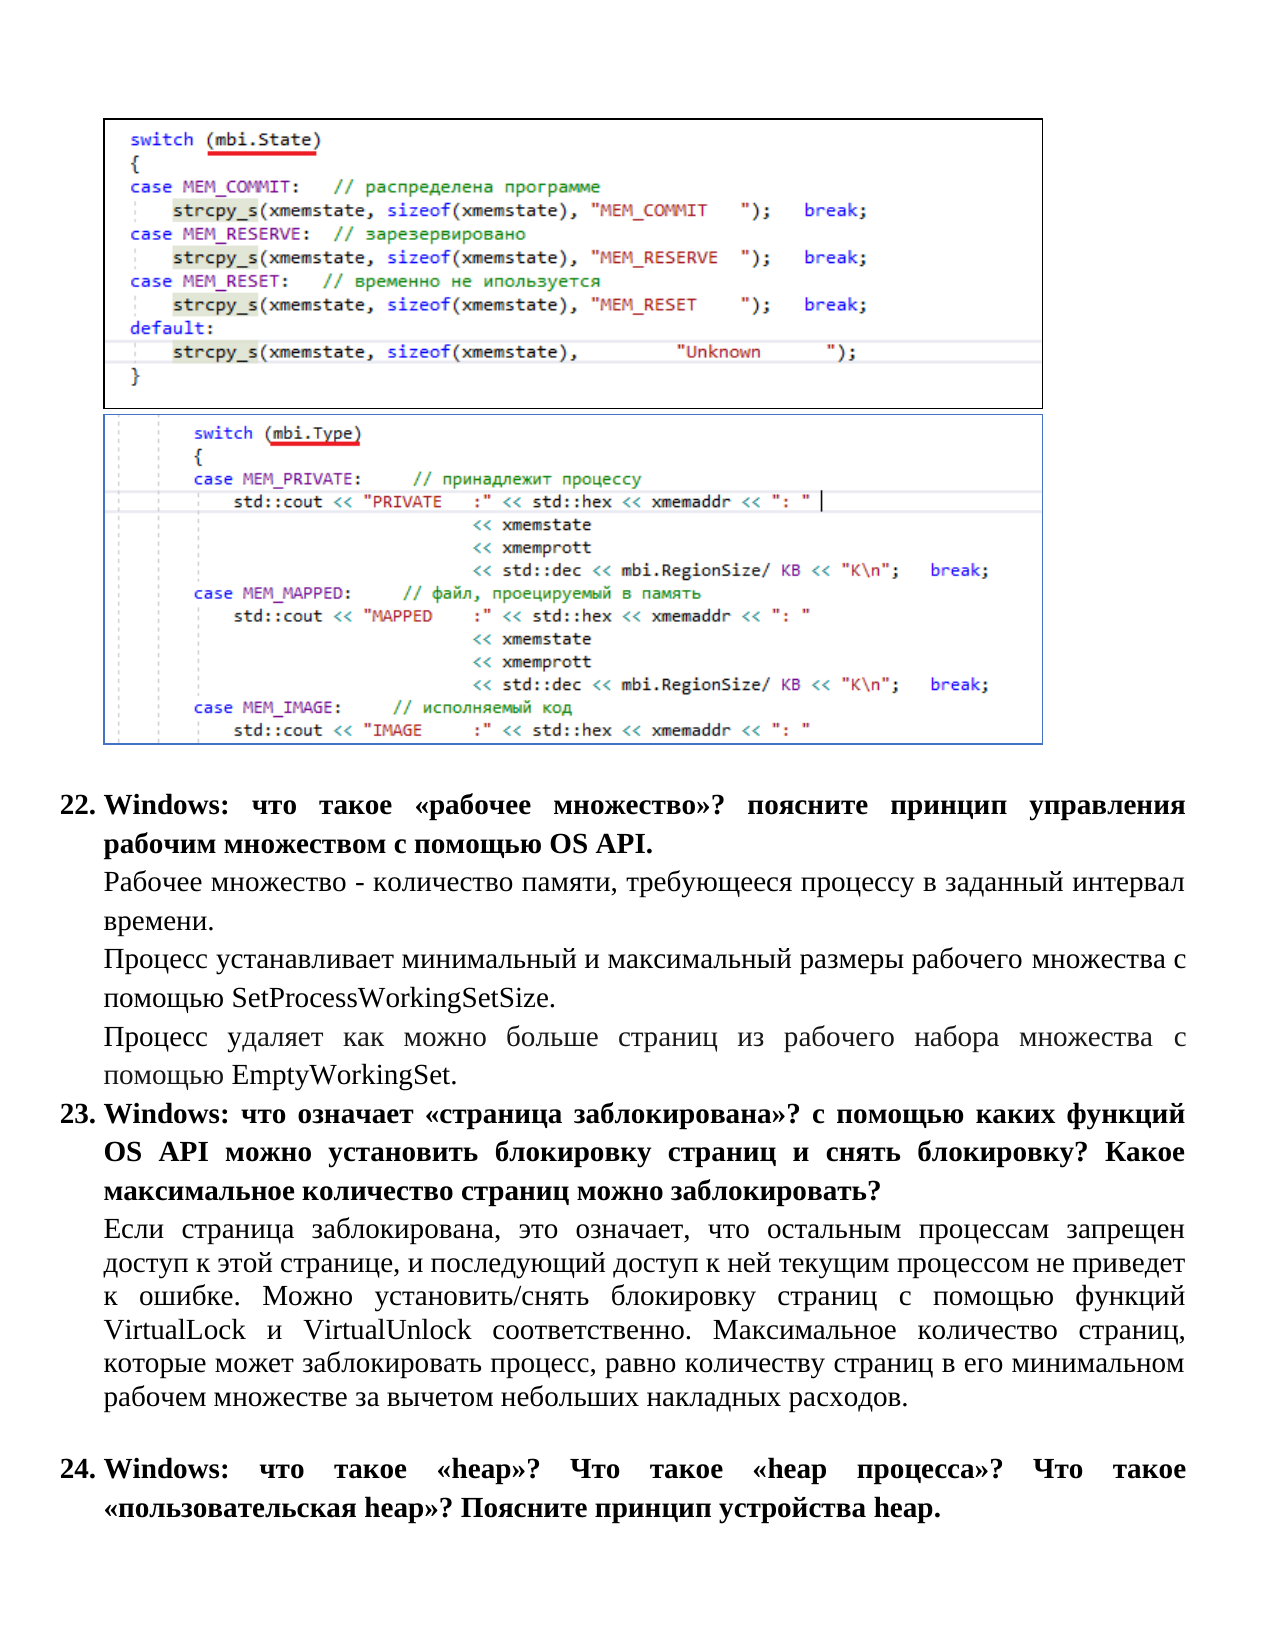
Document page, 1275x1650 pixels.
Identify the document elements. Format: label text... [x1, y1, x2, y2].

list Windows: что такое «рабочее множество»? поясните принцип управления рабочим множеством с помощью OS API. [103, 787, 1186, 859]
list Процесс удаляет как можно больше страниц из рабочего набора множества с помощью EmptyWorkingSet. [103, 1019, 1186, 1091]
list Процесс устанавливает минимальный и максимальный размеры рабочего множества с помощью SetProcessWorkingSetSize. [103, 942, 1186, 1014]
list Если страница заблокирована, это означает, что остальным процессам запрещен доступ к этой странице, и последующий доступ к ней текущим процессом не приведет к ошибке. Можно установить/снять блокировку страниц с помощью функций VirtualLock и VirtualUnlock соответственно. Максимальное количество страниц, которые может заблокировать процесс, равно количеству страниц в его минимальном рабочем множестве за вычетом небольших накладных расходов. [103, 1211, 1186, 1413]
list Windows: что означает «страница заблокирована»? с помощью каких функций OS API можно установить блокировку страниц и снять блокировку? Какое максимальное количество страниц можно заблокировать? [103, 1096, 1186, 1206]
list Windows: что такое «heap»? Что такое «heap процесса»? Что такое «пользовательская heap»? Поясните принцип устройства heap. [103, 1451, 1186, 1523]
list Рабочее множество - количество памяти, требующееся процессу в заданный интервал времени. [103, 898, 1186, 937]
